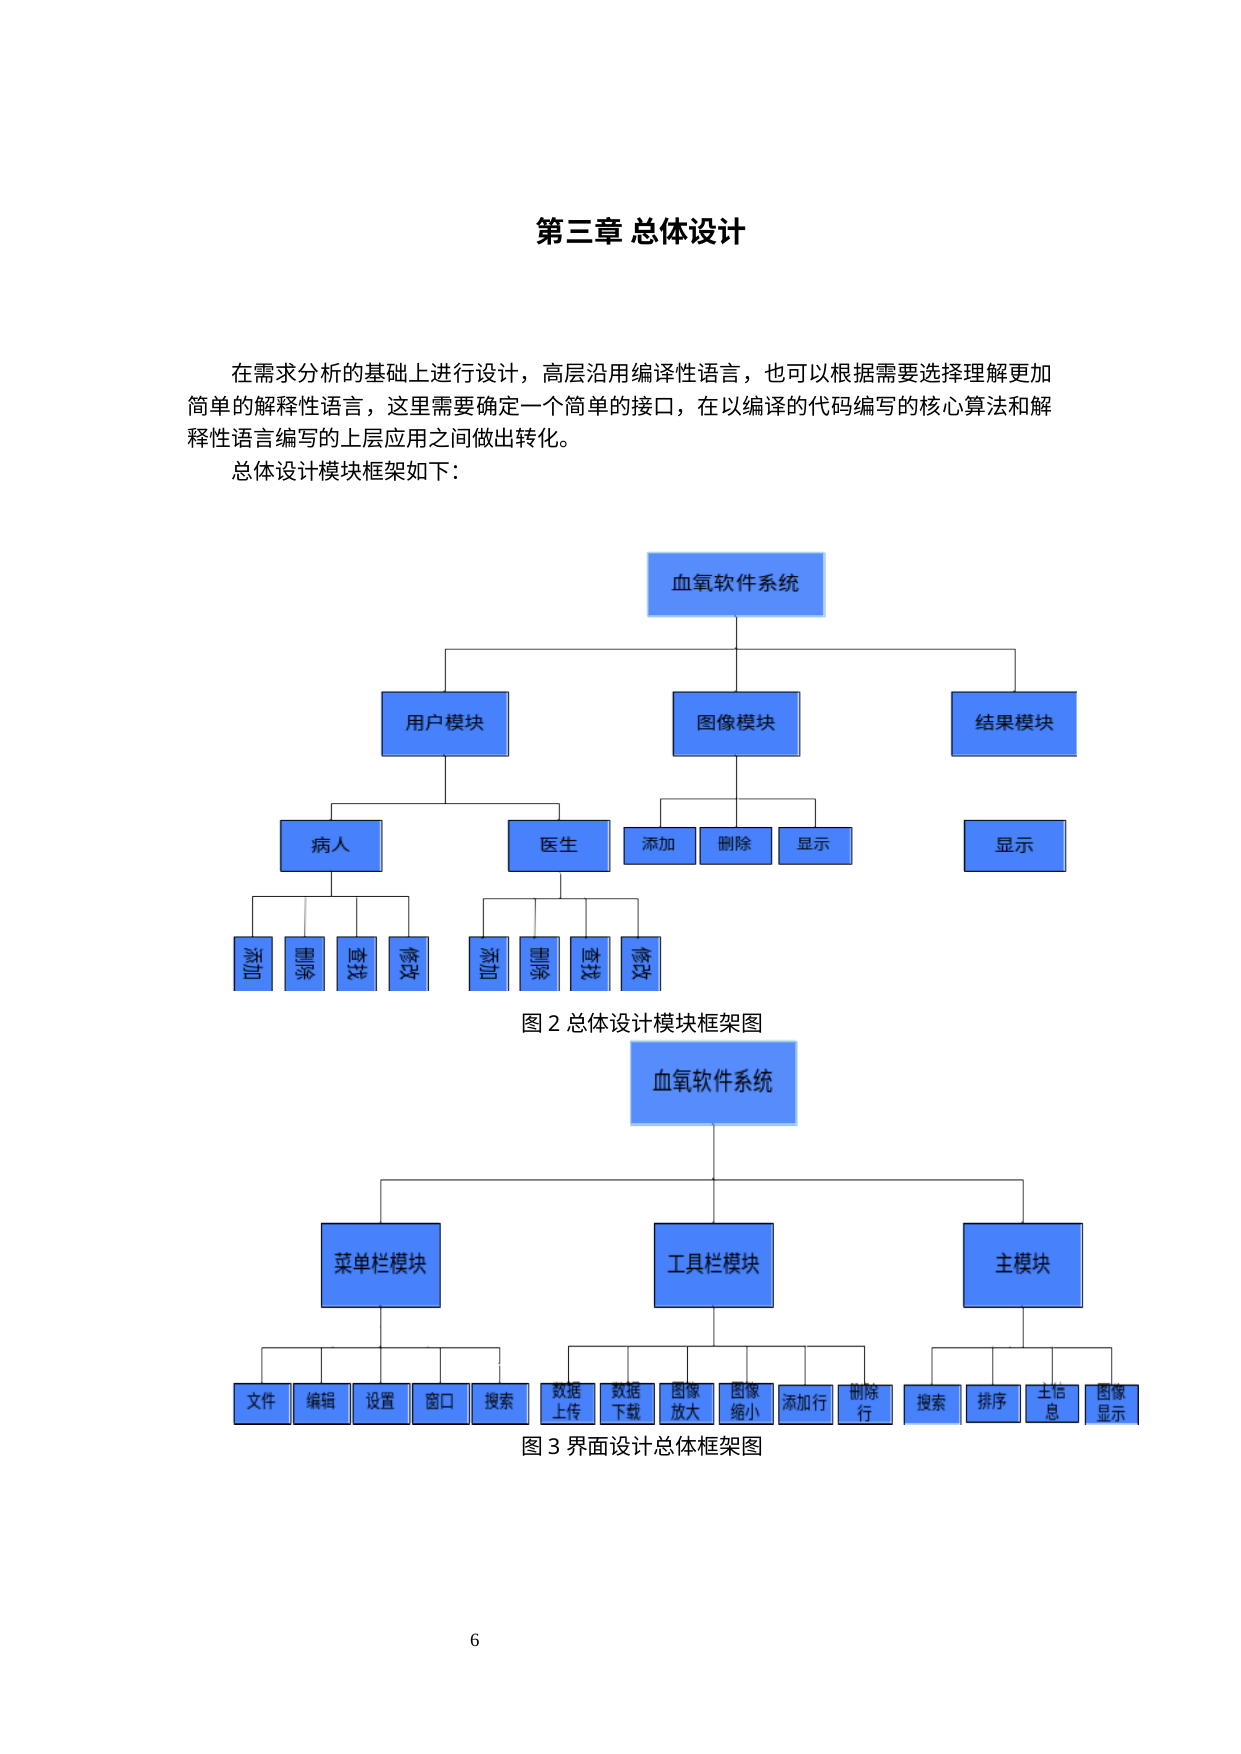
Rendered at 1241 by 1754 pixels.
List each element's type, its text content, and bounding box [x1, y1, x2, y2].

text 在需求分析的基础上进行设计，高层沿用编译性语言，也可以根据需要选择理解更加简单的解释性语言，这里需要确定一个简单的接口，在以编译的代码编写的核心算法和解释性语言编写的上层应用之间做出转化。 [187, 356, 1053, 453]
subtitle 总体设计 [187, 197, 1053, 262]
text 总体设计模块框架如下： [187, 453, 1053, 486]
text 图2 总体设计模块框架图 [187, 1006, 1053, 1038]
text 图3 界面设计总体框架图 [187, 1428, 1053, 1461]
